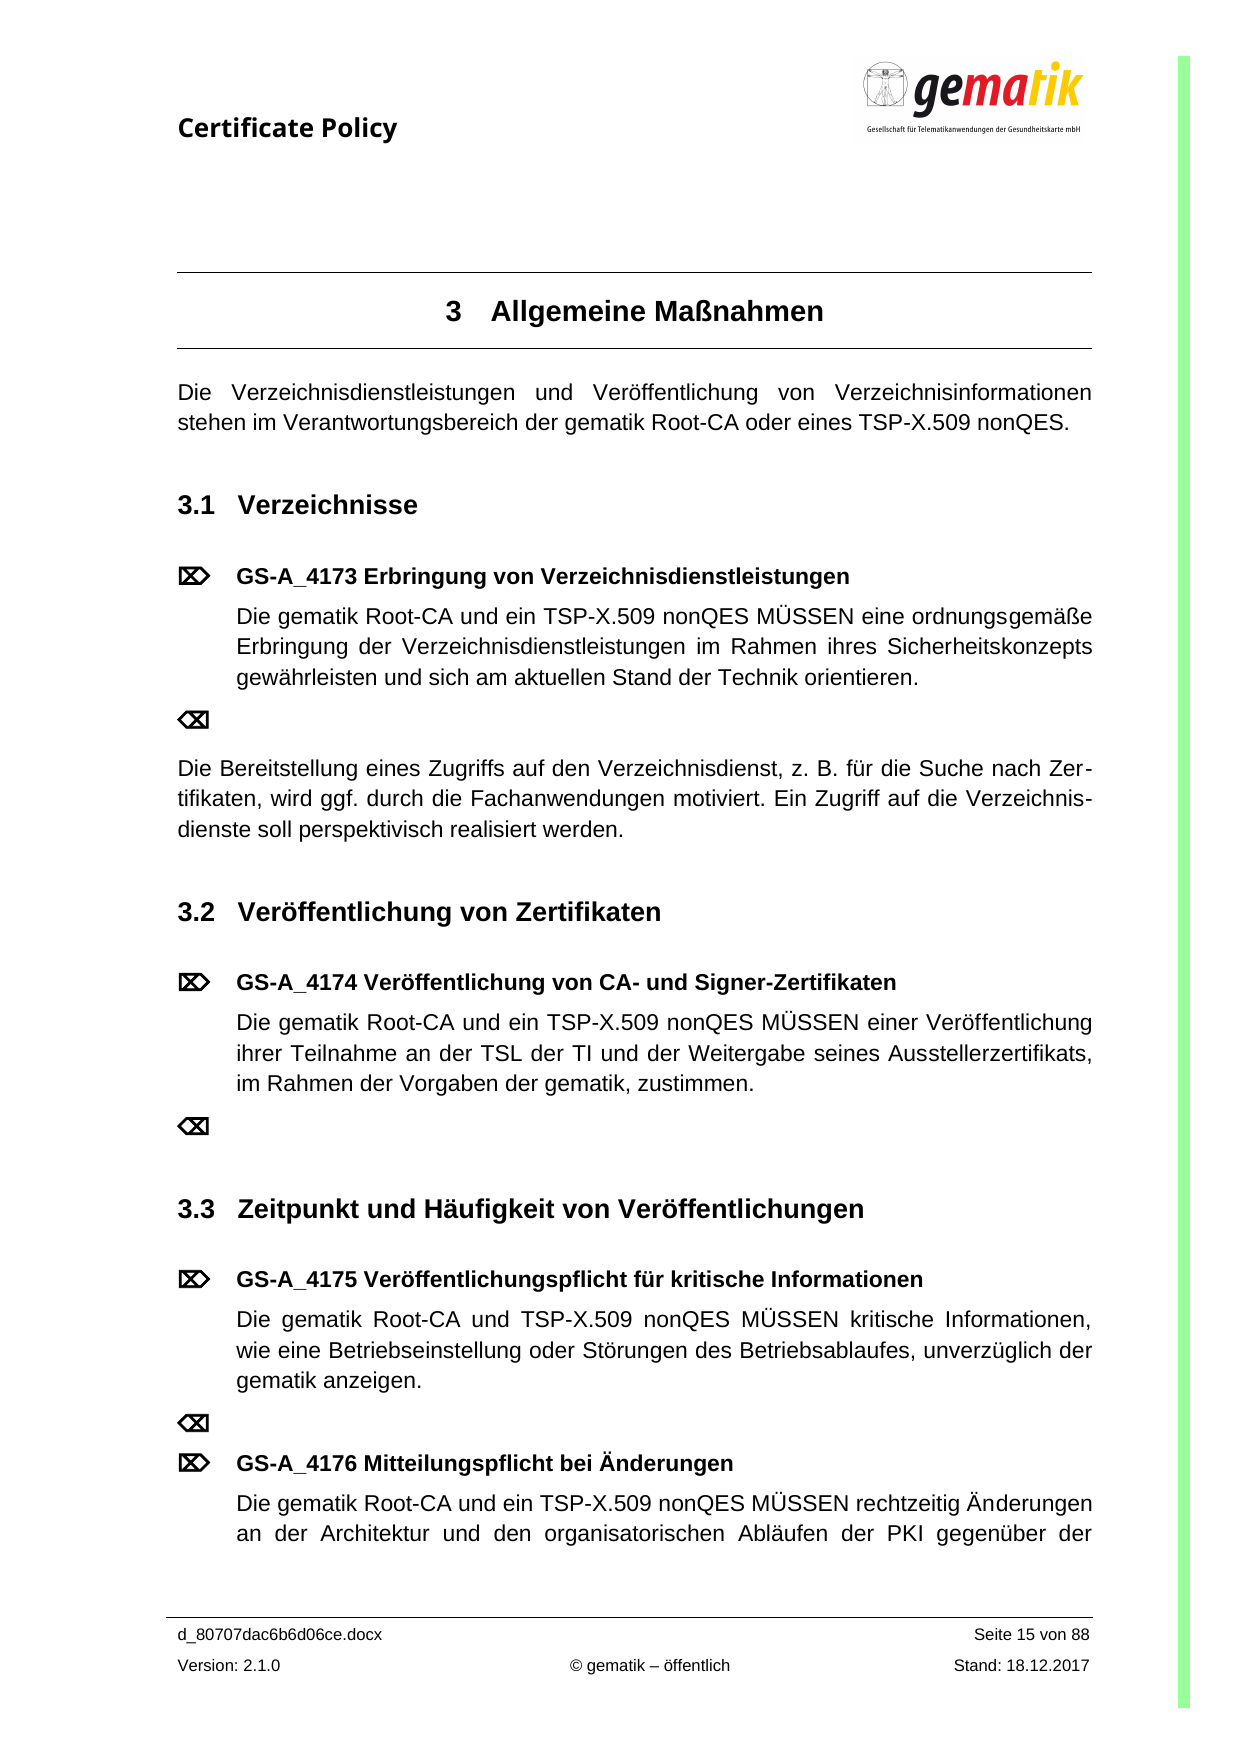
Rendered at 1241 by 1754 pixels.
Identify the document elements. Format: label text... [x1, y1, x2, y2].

text GS-A_4173 Erbringung von Verzeichnisdienstleistungen [177, 563, 1092, 589]
text GS-A_4176 Mitteilungspflicht bei Änderungen [177, 1450, 1092, 1476]
text Die Verzeichnisdienstleistungen und Veröffentlichung von Verzeichnisinformationen stehen im Verantwortungsbereich der gematik Root-CA oder eines TSP-X.509 nonQES. [177, 379, 1092, 436]
subtitle Verzeichnisse [177, 489, 1092, 521]
subtitle Zeitpunkt und Häufigkeit von Veröffentlichungen [177, 1193, 1092, 1224]
text Die gematik Root-CA und ein TSP-X.509 nonQES MÜSSEN einer Veröffentlichung ihrer Teilnahme an der TSL der TI und der Weitergabe seines Ausstellerzertifikats, im Rahmen der Vorgaben der gematik, zustimmen. [236, 1009, 1092, 1096]
picture [854, 56, 1086, 143]
text Die Bereitstellung eines Zugriffs auf den Verzeichnisdienst, z. B. für die Suche nach Zertifikaten, wird ggf. durch die Fachanwendungen motiviert. Ein Zugriff auf die Verzeichnisdienste soll perspektivisch realisiert werden. [177, 755, 1092, 842]
text GS-A_4175 Veröffentlichungspflicht für kritische Informationen [177, 1266, 1092, 1292]
subtitle Allgemeine Maßnahmen [177, 273, 1092, 348]
text Die gematik Root-CA und ein TSP-X.509 nonQES MÜSSEN eine ordnungsgemäße Erbringung der Verzeichnisdienstleistungen im Rahmen ihres Sicherheitskonzepts gewährleisten und sich am aktuellen Stand der Technik orientieren. [236, 603, 1092, 690]
subtitle Veröffentlichung von Zertifikaten [177, 896, 1092, 927]
text GS-A_4174 Veröffentlichung von CA- und Signer-Zertifikaten [177, 969, 1092, 996]
text Die gematik Root-CA und TSP-X.509 nonQES MÜSSEN kritische Informationen, wie eine Betriebseinstellung oder Störungen des Betriebsablaufes, unverzüglich der gematik anzeigen. [236, 1306, 1092, 1393]
